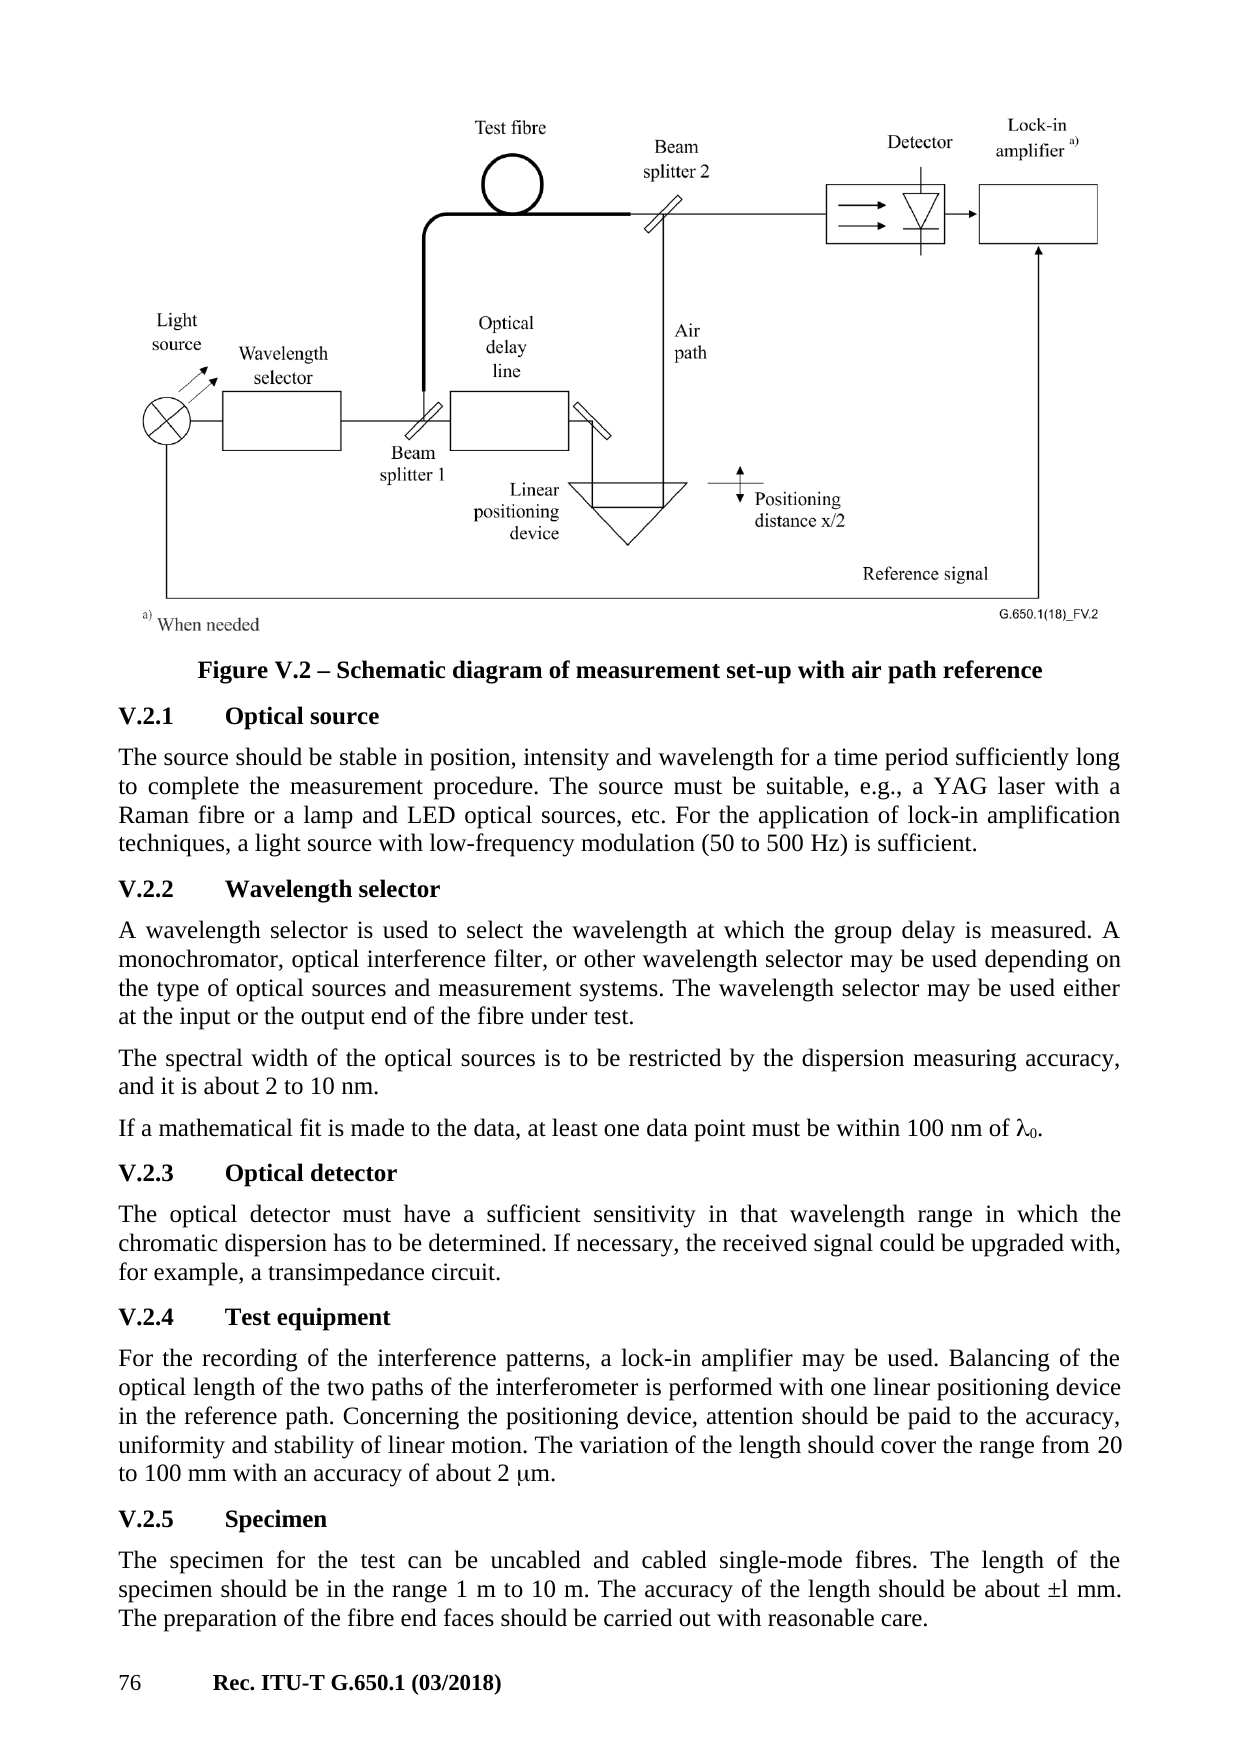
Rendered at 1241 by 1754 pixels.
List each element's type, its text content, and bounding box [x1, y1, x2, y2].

title Figure V.2 – Schematic diagram of measurement set-up with air path reference [118, 656, 1122, 684]
text The spectral width of the optical sources is to be restricted by the dispersion measuring accuracy, and it is about 2 to 10 nm. [118, 1043, 1122, 1100]
subtitle V.2.4 Test equipment [118, 1302, 1122, 1331]
subtitle V.2.3 Optical detector [118, 1158, 1122, 1187]
text A wavelength selector is used to select the wavelength at which the group delay is measured. A monochromator, optical interference filter, or other wavelength selector may be used depending on the type of optical sources and measurement systems. The wavelength selector may be used either at the input or the output end of the fibre under test. [118, 915, 1122, 1030]
subtitle V.2.2 Wavelength selector [118, 874, 1122, 903]
text The optical detector must have a sufficient sensitivity in that wavelength range in which the chromatic dispersion has to be determined. If necessary, the received signal could be upgraded with, for example, a transimpedance circuit. [118, 1199, 1122, 1286]
text If a mathematical fit is made to the data, at least one data point must be within 100 nm of 0. [118, 1113, 1122, 1141]
subtitle V.2.5 Specimen [118, 1504, 1122, 1533]
text The source should be stable in position, intensity and wavelength for a time period sufficiently long to complete the measurement procedure. The source must be suitable, e.g., a YAG laser with a Raman fibre or a lamp and LED optical sources, etc. For the application of lock-in amplification techniques, a light source with low-frequency modulation (50 to 500 Hz) is sufficient. [118, 742, 1122, 857]
subtitle V.2.1 Optical source [118, 701, 1122, 730]
picture [142, 118, 1098, 631]
text The specimen for the test can be uncabled and cabled single-mode fibres. The length of the specimen should be in the range 1 m to 10 m. The accuracy of the length should be about ±l mm. The preparation of the fibre end faces should be carried out with reasonable care. [118, 1545, 1122, 1631]
text For the recording of the interference patterns, a lock-in amplifier may be used. Balancing of the optical length of the two paths of the interferometer is performed with one linear positioning device in the reference path. Concerning the positioning device, attention should be paid to the accuracy, uniformity and stability of linear motion. The variation of the length should cover the range from 20 to 100 mm with an accuracy of about 2 m. [118, 1343, 1122, 1487]
